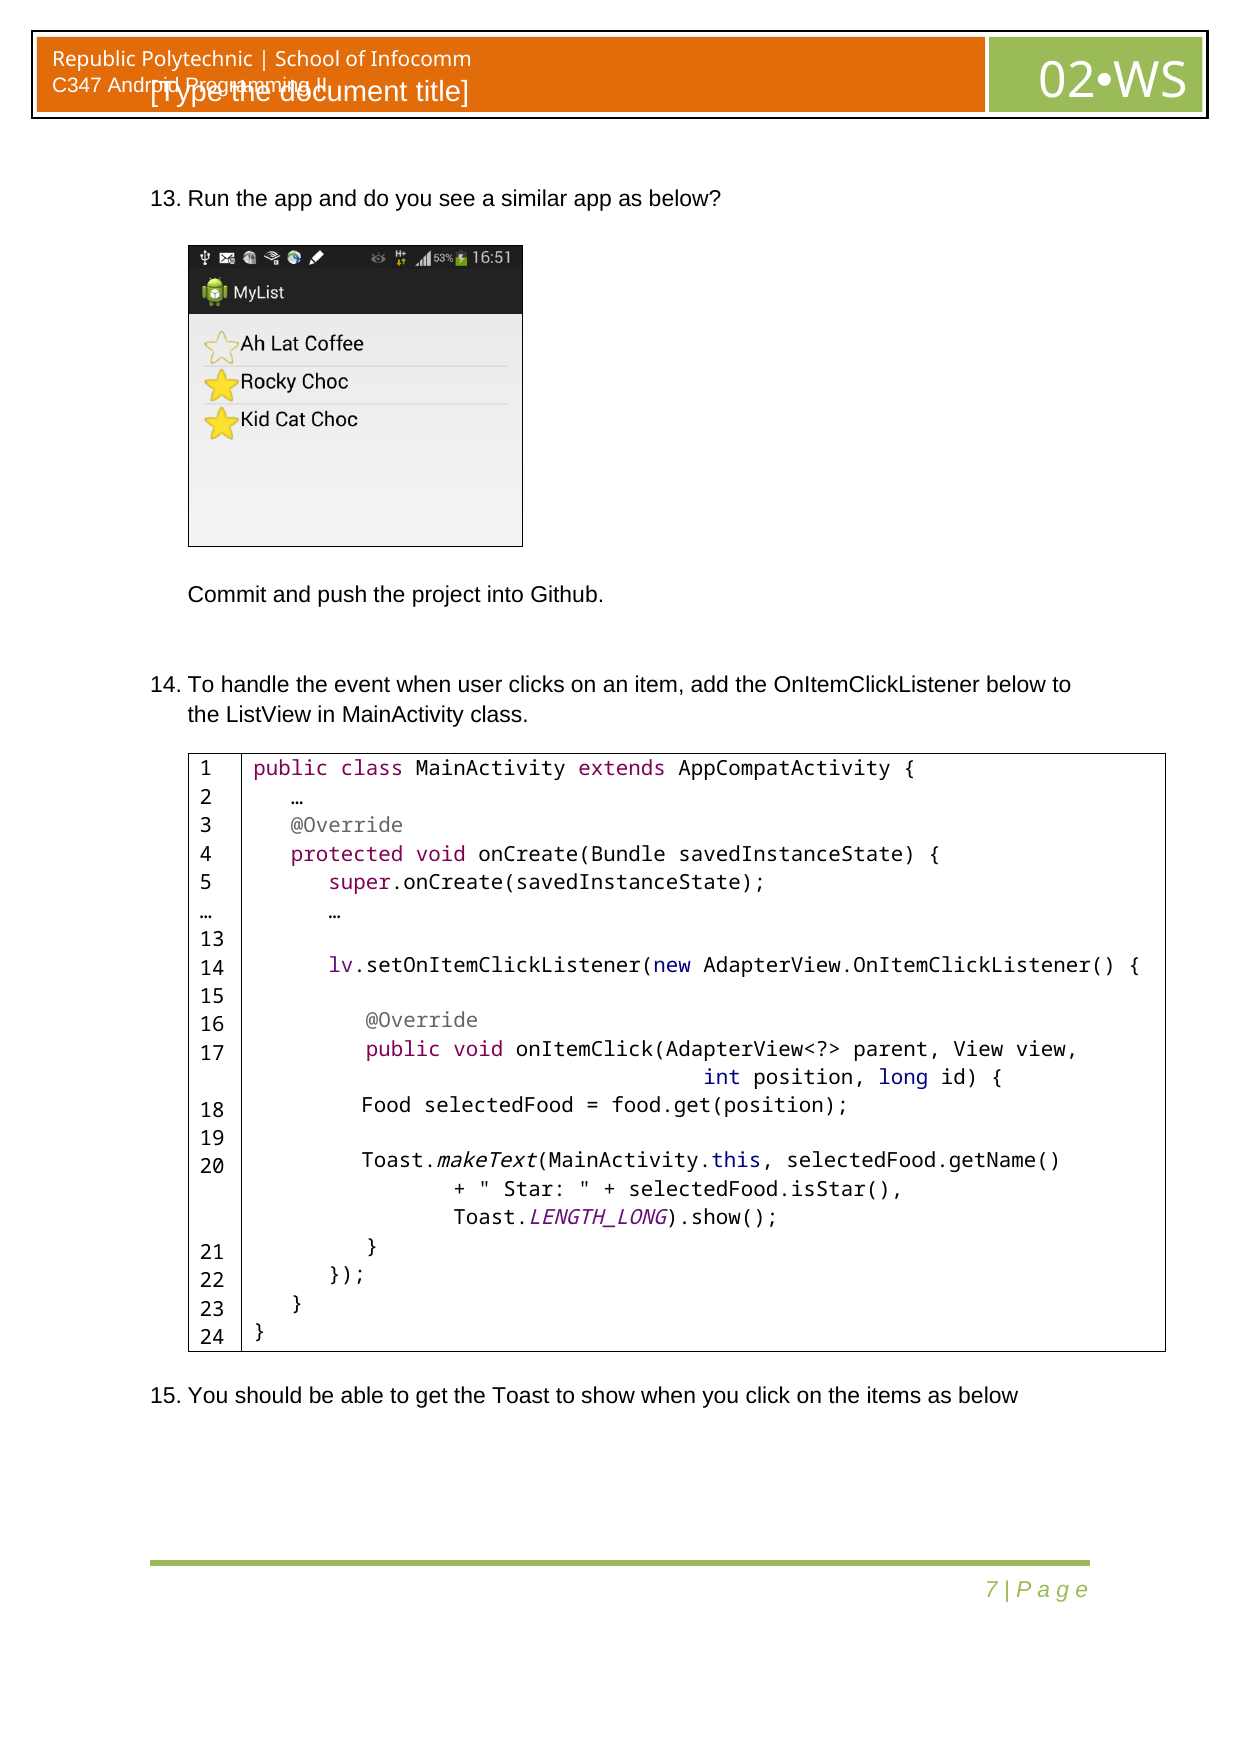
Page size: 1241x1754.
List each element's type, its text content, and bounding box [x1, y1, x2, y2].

table_header 1 2 3 4 5 … 13 14 15 16 17 18 19 20 21 22 23 24 [189, 754, 241, 1351]
text Commit and push the project into Github. [150, 581, 1090, 607]
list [150, 1382, 1090, 1438]
picture [189, 246, 522, 546]
table_header public class MainActivity extends AppCompatActivity { … @Override protected void onCreate(Bundle savedInstanceState) { super.onCreate(savedInstanceState); … lv.setOnItemClickListener(new AdapterView.OnItemClickListener() { @Override public void onItemClick(AdapterView<?> parent, View view, int position, long id) { Food selectedFood = food.get(position); Toast.makeText(MainActivity.this, selectedFood.getName() + " Star: " + selectedFood.isStar(), Toast.LENGTH_LONG).show(); } }); } } [242, 754, 1165, 1351]
list To handle the event when user clicks on an item, add the OnItemClickListener below to the ListView in MainActivity class. [150, 671, 1090, 728]
